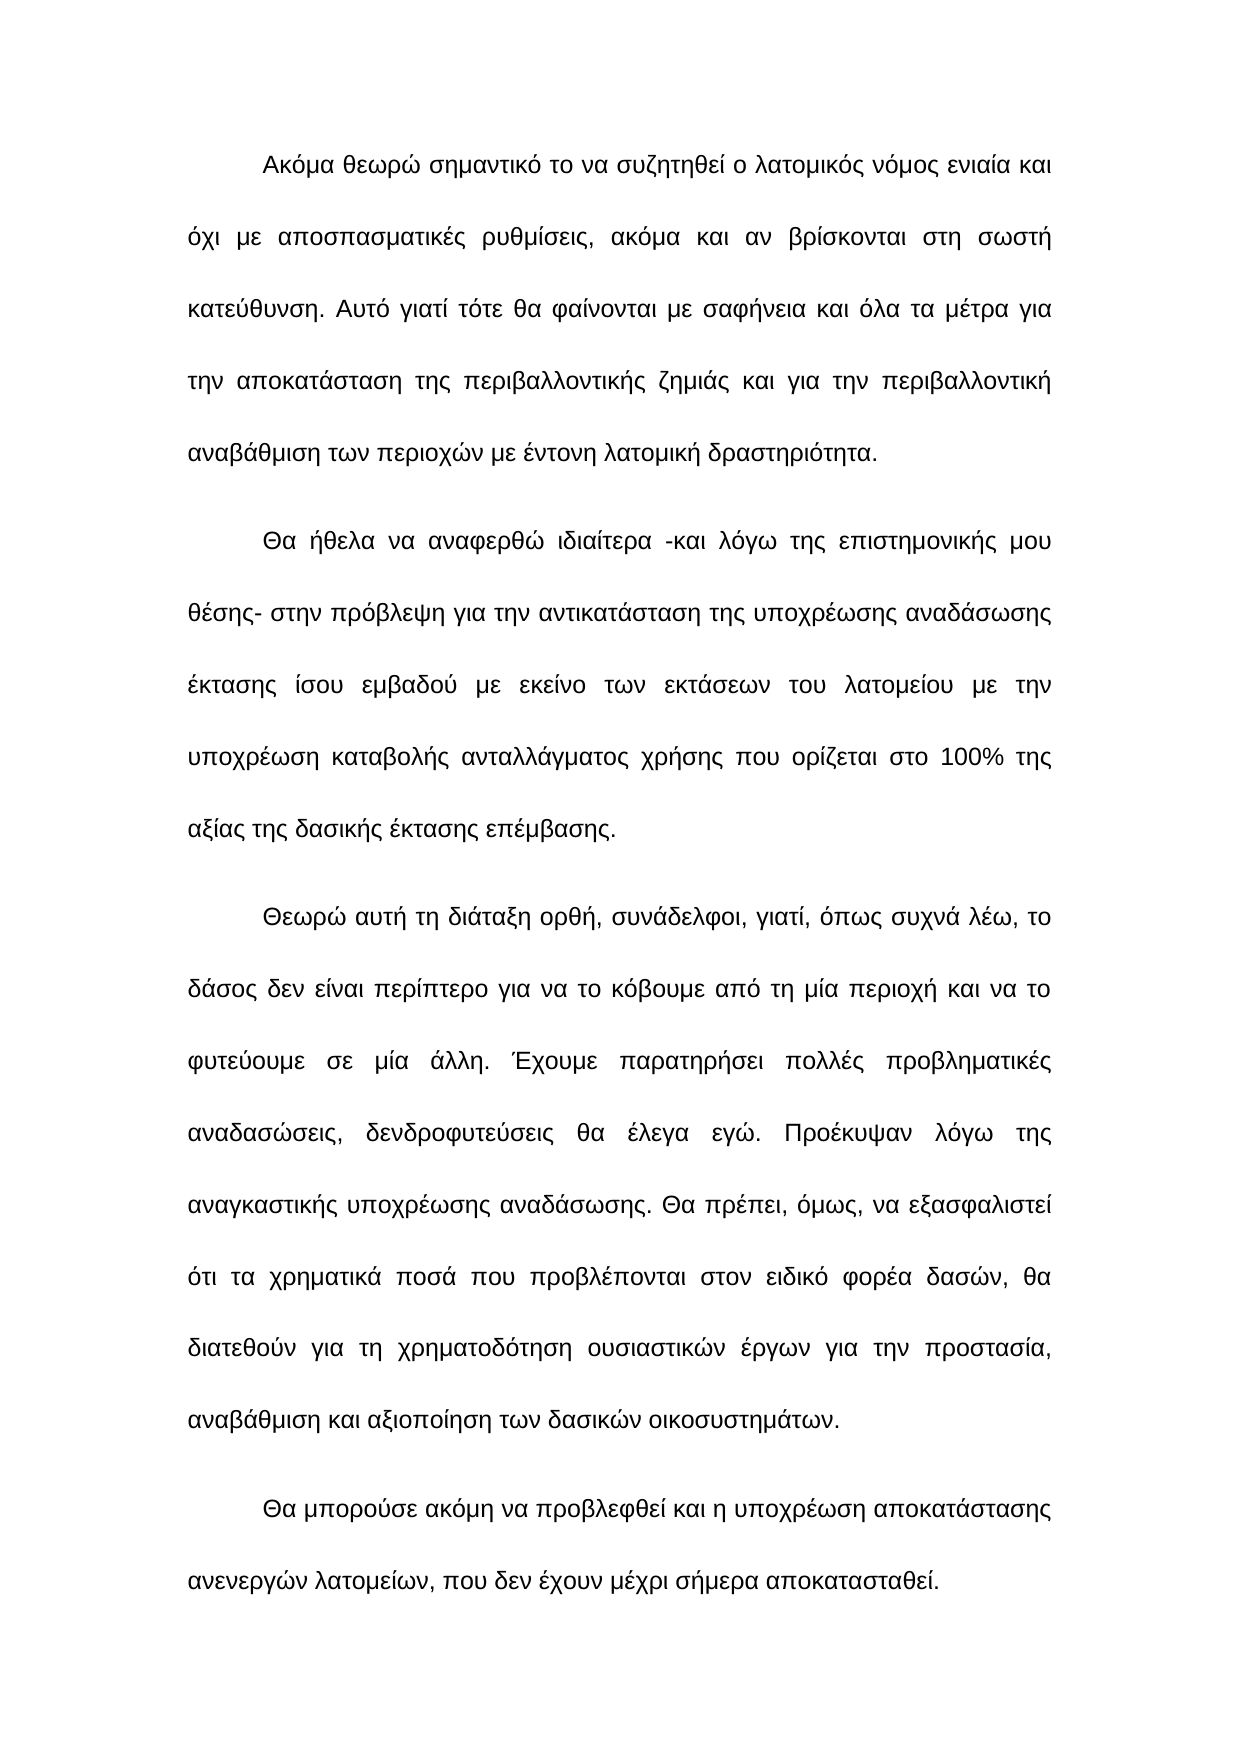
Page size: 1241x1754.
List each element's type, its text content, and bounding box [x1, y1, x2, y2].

text Θα ήθελα να αναφερθώ ιδιαίτερα -και λόγω της επιστημονικής μου θέσης- στην πρόβλεψη για την αντικατάσταση της υποχρέωσης αναδάσωσης έκτασης ίσου εμβαδού με εκείνο των εκτάσεων του λατομείου με την υποχρέωση καταβολής ανταλλάγματος χρήσης που ορίζεται στο 100% της αξίας της δασικής έκτασης επέμβασης. [187, 526, 1053, 842]
text Θα μπορούσε ακόμη να προβλεφθεί και η υποχρέωση αποκατάστασης ανενεργών λατομείων, που δεν έχουν μέχρι σήμερα αποκατασταθεί. [187, 1494, 1053, 1594]
text Ακόμα θεωρώ σημαντικό το να συζητηθεί ο λατομικός νόμος ενιαία και όχι με αποσπασματικές ρυθμίσεις, ακόμα και αν βρίσκονται στη σωστή κατεύθυνση. Αυτό γιατί τότε θα φαίνονται με σαφήνεια και όλα τα μέτρα για την αποκατάσταση της περιβαλλοντικής ζημιάς και για την περιβαλλοντική αναβάθμιση των περιοχών με έντονη λατομική δραστηριότητα. [187, 150, 1053, 466]
text Θεωρώ αυτή τη διάταξη ορθή, συνάδελφοι, γιατί, όπως συχνά λέω, το δάσος δεν είναι περίπτερο για να το κόβουμε από τη μία περιοχή και να το φυτεύουμε σε μία άλλη. Έχουμε παρατηρήσει πολλές προβληματικές αναδασώσεις, δενδροφυτεύσεις θα έλεγα εγώ. Προέκυψαν λόγω της αναγκαστικής υποχρέωσης αναδάσωσης. Θα πρέπει, όμως, να εξασφαλιστεί ότι τα χρηματικά ποσά που προβλέπονται στον ειδικό φορέα δασών, θα διατεθούν για τη χρηματοδότηση ουσιαστικών έργων για την προστασία, αναβάθμιση και αξιοποίηση των δασικών οικοσυστημάτων. [187, 902, 1053, 1434]
